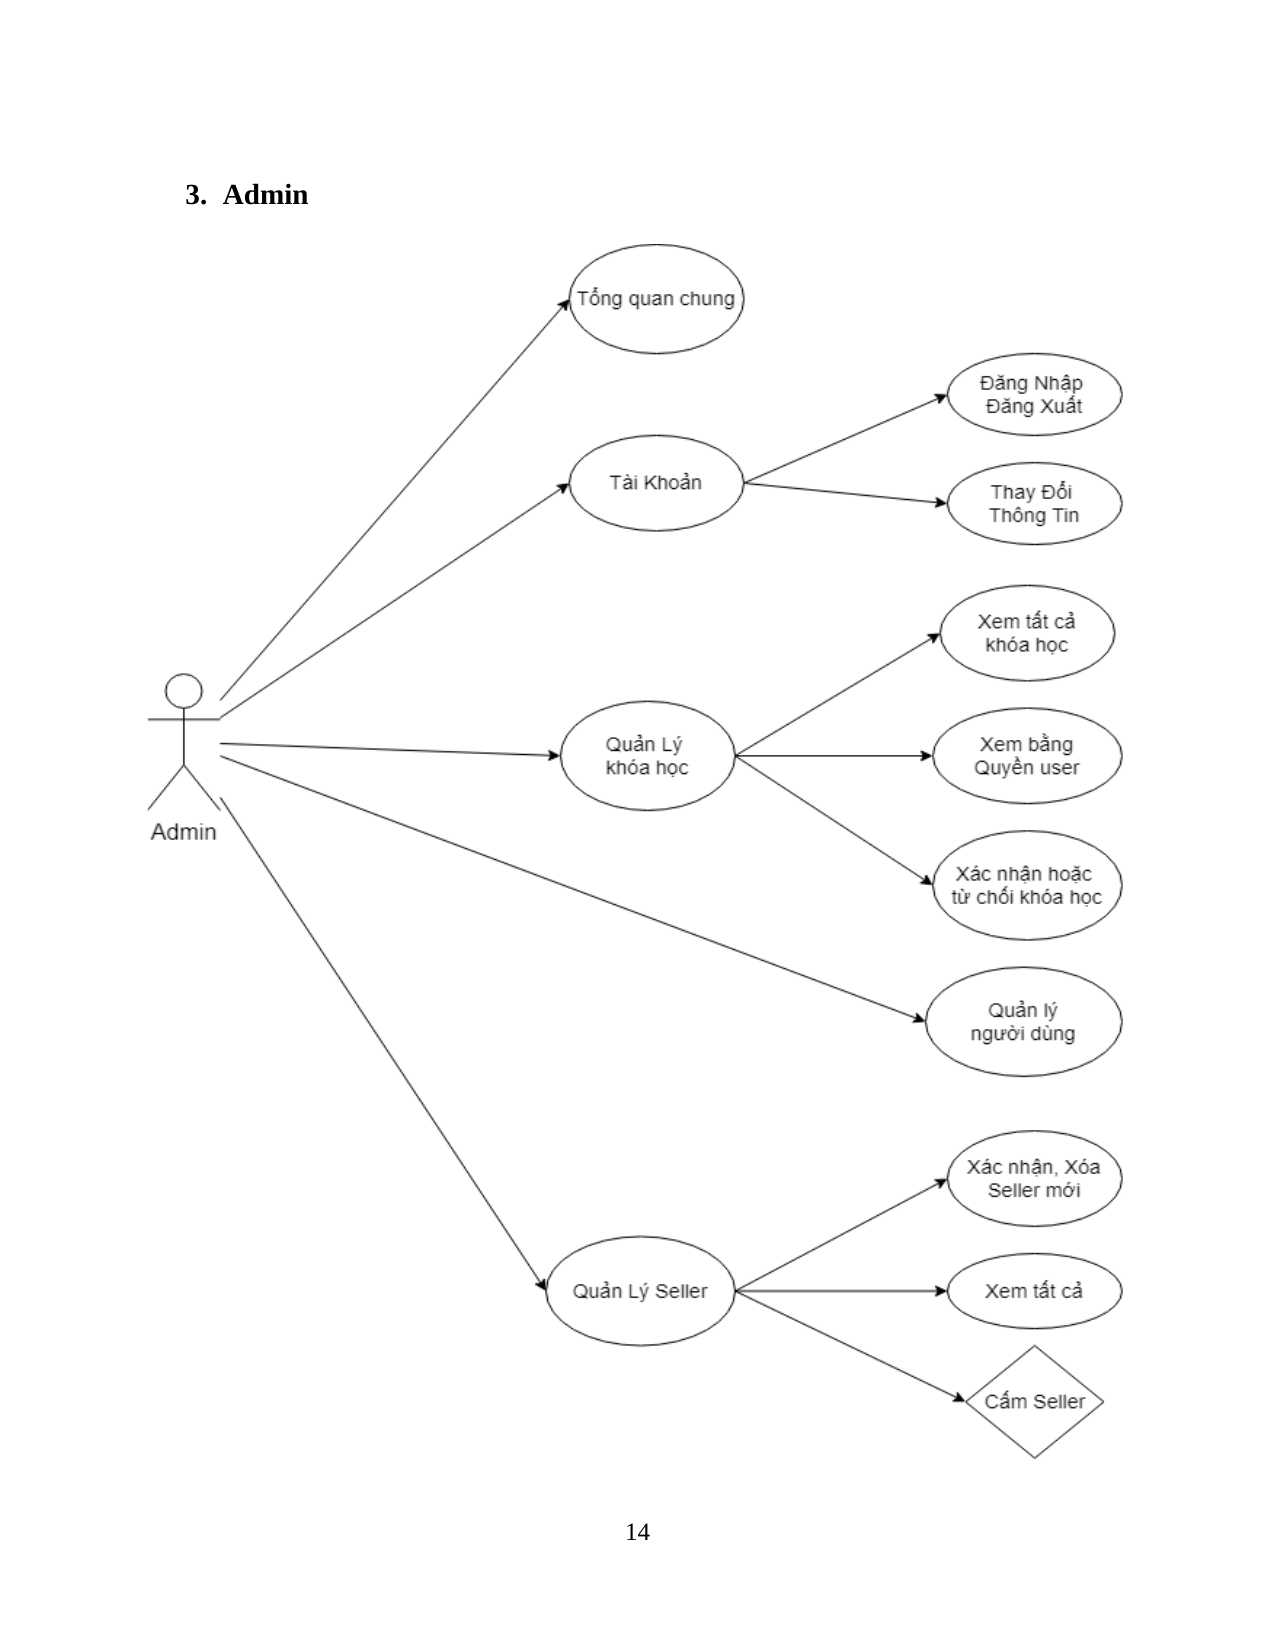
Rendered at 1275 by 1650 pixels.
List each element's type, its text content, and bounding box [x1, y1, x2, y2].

picture [147, 244, 1123, 1459]
list Admin [185, 177, 1127, 211]
